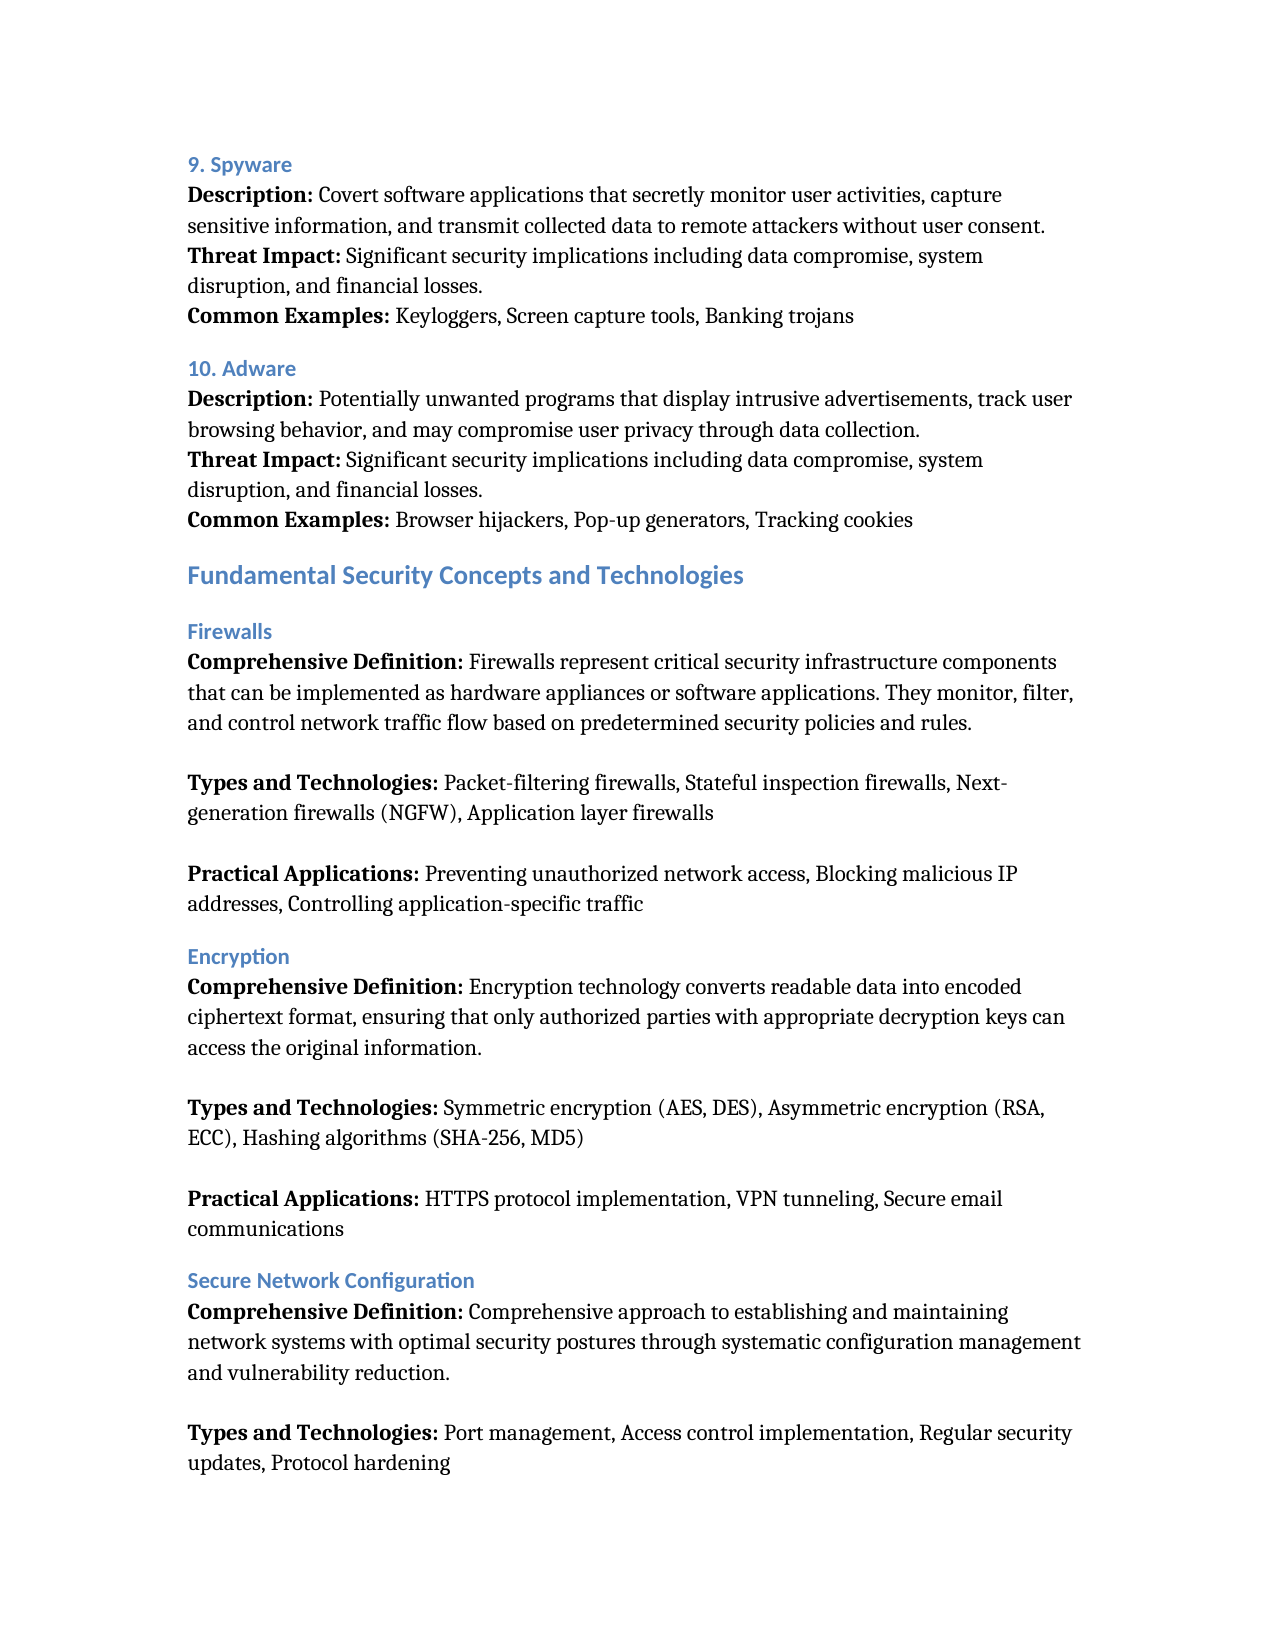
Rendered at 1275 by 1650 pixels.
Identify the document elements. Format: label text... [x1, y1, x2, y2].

subtitle Fundamental Security Concepts and Technologies [187, 558, 1087, 591]
text Description: Potentially unwanted programs that display intrusive advertisements, track user browsing behavior, and may compromise user privacy through data collection. Threat Impact: Significant security implications including data compromise, system disruption, and financial losses. Common Examples: Browser hijackers, Pop-up generators, Tracking cookies [187, 386, 1087, 533]
text Comprehensive Definition: Firewalls represent critical security infrastructure components that can be implemented as hardware appliances or software applications. They monitor, filter, and control network traffic flow based on predetermined security policies and rules. Types and Technologies: Packet-filtering firewalls, Stateful inspection firewalls, Next-generation firewalls (NGFW), Application layer firewalls Practical Applications: Preventing unauthorized network access, Blocking malicious IP addresses, Controlling application-specific traffic [187, 649, 1087, 917]
subtitle Encryption [187, 942, 1087, 970]
subtitle Firewalls [187, 617, 1087, 645]
text Description: Covert software applications that secretly monitor user activities, capture sensitive information, and transmit collected data to remote attackers without user consent. Threat Impact: Significant security implications including data compromise, system disruption, and financial losses. Common Examples: Keyloggers, Screen capture tools, Banking trojans [187, 182, 1087, 329]
subtitle 10. Adware [187, 354, 1087, 382]
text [187, 1299, 1087, 1476]
subtitle 9. Spyware [187, 150, 1087, 178]
text Comprehensive Definition: Encryption technology converts readable data into encoded ciphertext format, ensuring that only authorized parties with appropriate decryption keys can access the original information. Types and Technologies: Symmetric encryption (AES, DES), Asymmetric encryption (RSA, ECC), Hashing algorithms (SHA-256, MD5) Practical Applications: HTTPS protocol implementation, VPN tunneling, Secure email communications [187, 974, 1087, 1242]
subtitle Secure Network Configuration [187, 1267, 1087, 1295]
